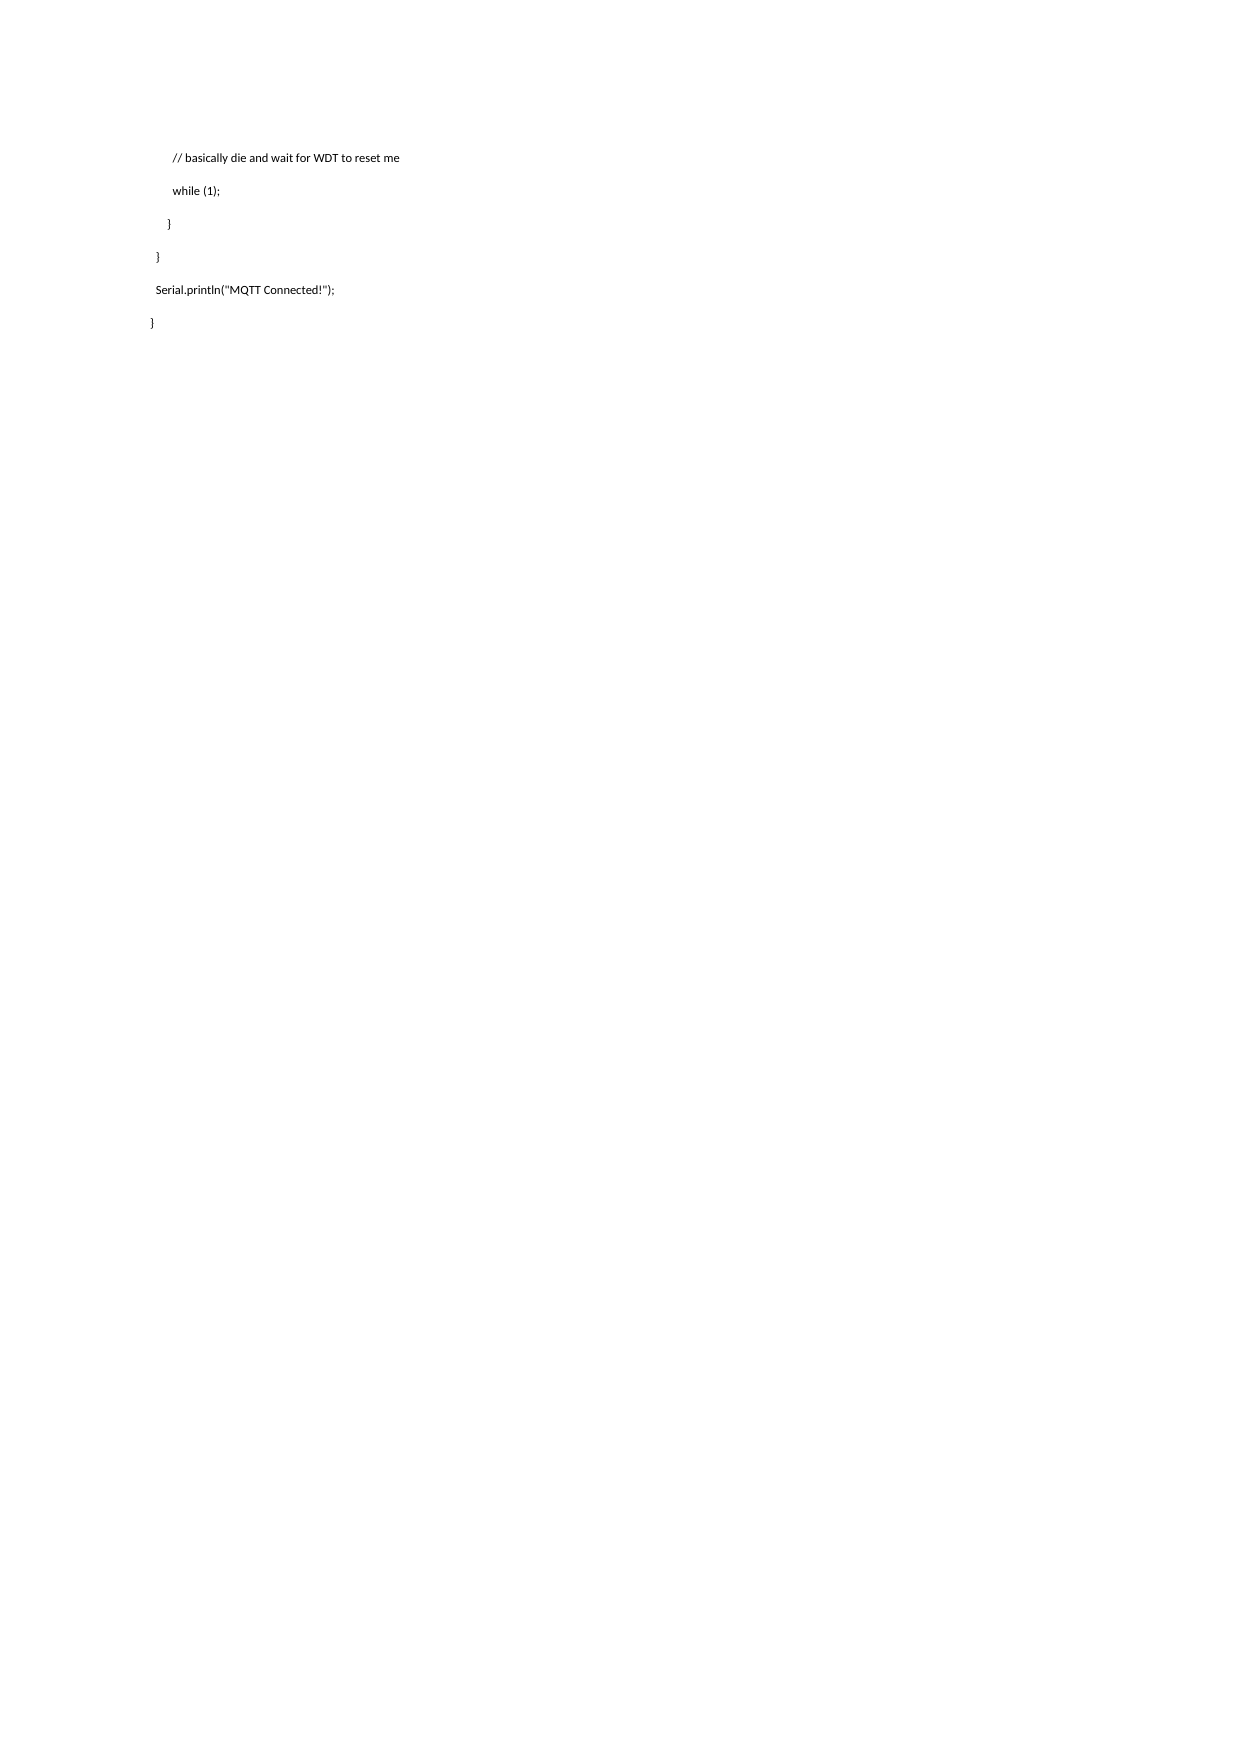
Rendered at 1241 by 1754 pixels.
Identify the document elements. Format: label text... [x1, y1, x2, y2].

text } [150, 216, 1090, 232]
text } [150, 316, 1090, 331]
text // basically die and wait for WDT to reset me [150, 150, 1090, 165]
text } [150, 249, 1090, 265]
text Serial.println("MQTT Connected!"); [150, 282, 1090, 298]
text while (1); [150, 183, 1090, 198]
